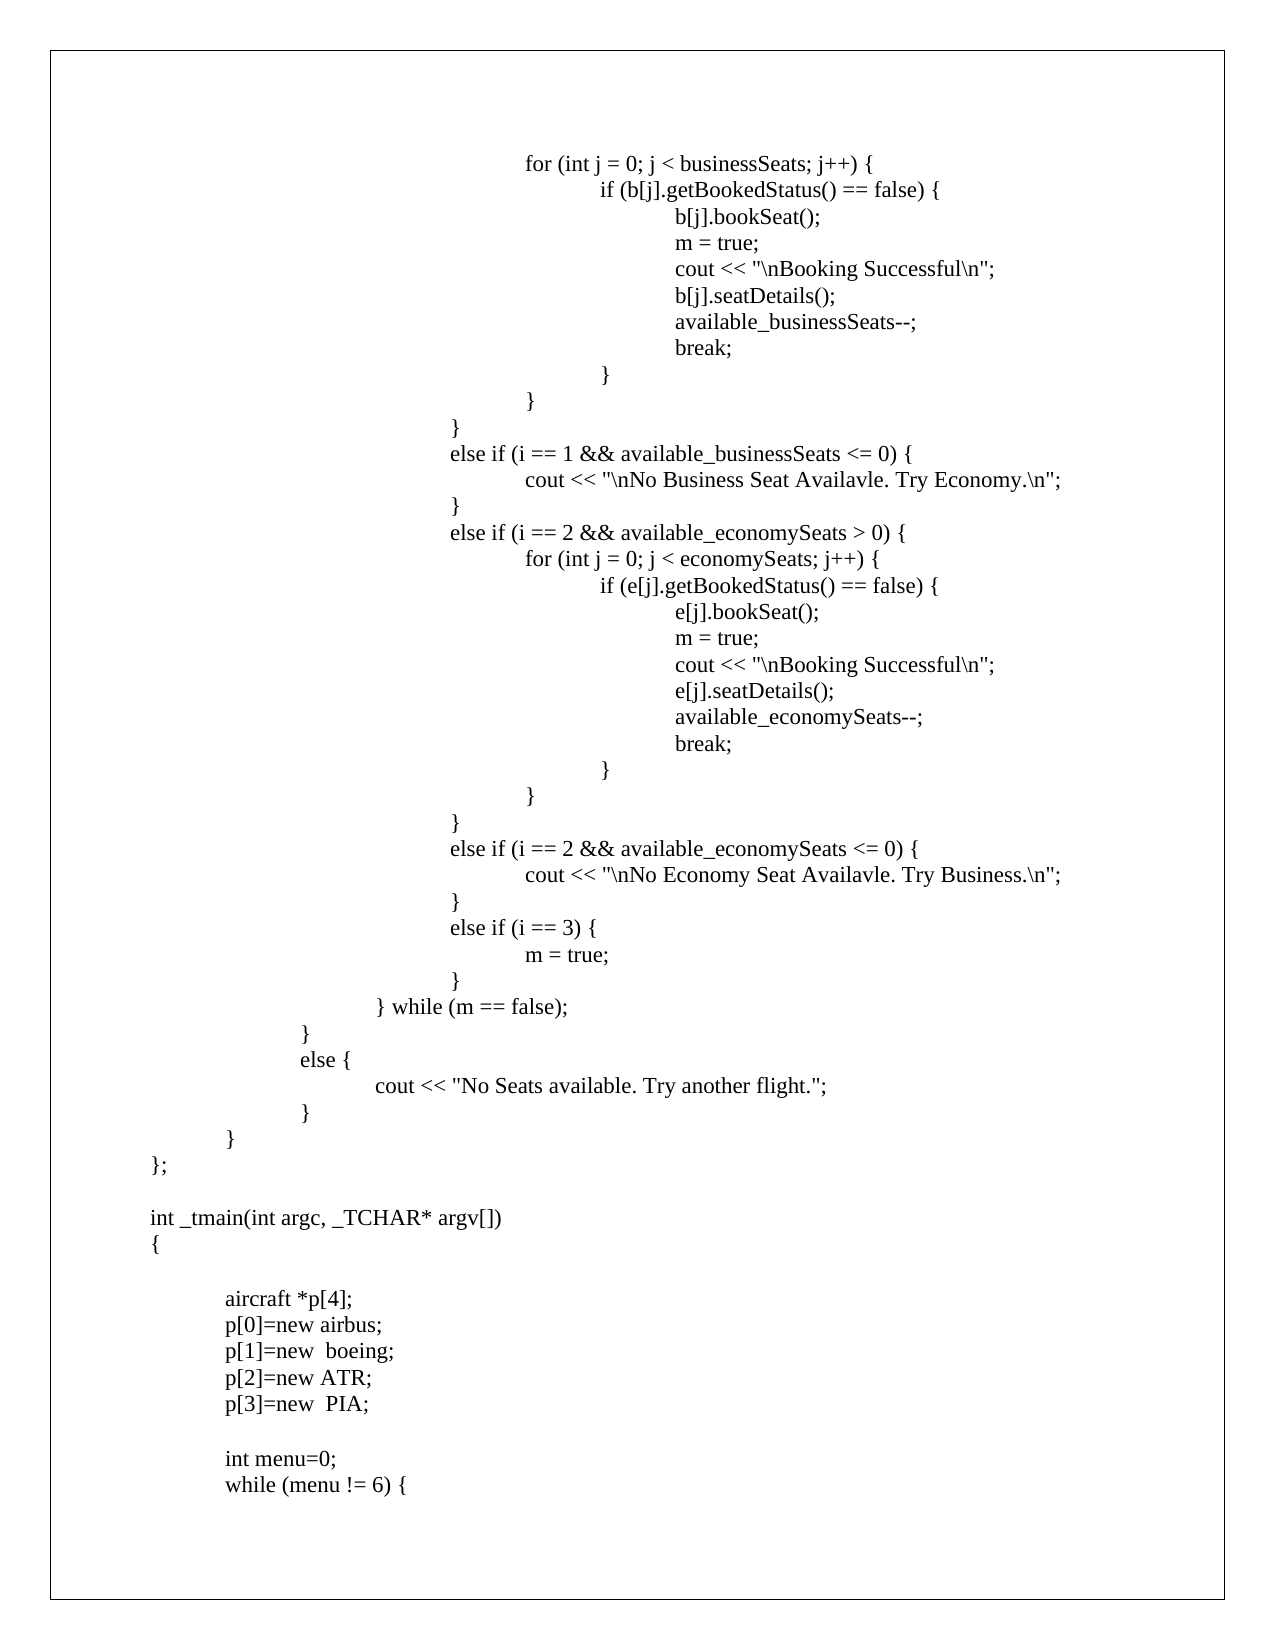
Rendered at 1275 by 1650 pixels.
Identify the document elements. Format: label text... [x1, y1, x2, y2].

text } [150, 809, 1125, 835]
text while (menu != 6) { [150, 1471, 1125, 1497]
text e[j].bookSeat(); [150, 598, 1125, 624]
text else { [150, 1046, 1125, 1072]
text available_economySeats--; [150, 703, 1125, 730]
text } [150, 756, 1125, 782]
text cout << "\nNo Economy Seat Availavle. Try Business.\n"; [150, 862, 1125, 888]
text p[3]=new PIA; [150, 1390, 1125, 1417]
text if (b[j].getBookedStatus() == false) { [150, 176, 1125, 203]
text } [150, 782, 1125, 809]
text int menu=0; [150, 1445, 1125, 1471]
text } [150, 967, 1125, 993]
text cout << "No Seats available. Try another flight."; [150, 1072, 1125, 1099]
text m = true; [150, 941, 1125, 967]
text p[1]=new boeing; [150, 1338, 1125, 1364]
text } while (m == false); [150, 993, 1125, 1020]
text else if (i == 3) { [150, 914, 1125, 941]
text if (e[j].getBookedStatus() == false) { [150, 572, 1125, 598]
text else if (i == 1 && available_businessSeats <= 0) { [150, 440, 1125, 466]
text }; [150, 1151, 1125, 1178]
text p[0]=new airbus; [150, 1311, 1125, 1338]
text cout << "\nNo Business Seat Availavle. Try Economy.\n"; [150, 466, 1125, 493]
text cout << "\nBooking Successful\n"; [150, 651, 1125, 677]
text } [150, 387, 1125, 413]
text m = true; [150, 624, 1125, 651]
text break; [150, 730, 1125, 756]
text available_businessSeats--; [150, 308, 1125, 334]
text int _tmain(int argc, _TCHAR* argv[]) [150, 1204, 1125, 1231]
text break; [150, 334, 1125, 361]
text } [150, 361, 1125, 387]
text b[j].seatDetails(); [150, 282, 1125, 308]
text } [150, 413, 1125, 440]
text m = true; [150, 229, 1125, 255]
text else if (i == 2 && available_economySeats <= 0) { [150, 835, 1125, 862]
text } [150, 888, 1125, 914]
text p[2]=new ATR; [150, 1364, 1125, 1390]
text aircraft *p[4]; [150, 1285, 1125, 1311]
text for (int j = 0; j < economySeats; j++) { [150, 545, 1125, 572]
text else if (i == 2 && available_economySeats > 0) { [150, 519, 1125, 545]
text } [150, 493, 1125, 519]
text } [150, 1125, 1125, 1151]
text for (int j = 0; j < businessSeats; j++) { [150, 150, 1125, 176]
text { [150, 1231, 1125, 1257]
text } [150, 1020, 1125, 1046]
text cout << "\nBooking Successful\n"; [150, 255, 1125, 282]
text } [150, 1099, 1125, 1125]
text e[j].seatDetails(); [150, 677, 1125, 703]
text b[j].bookSeat(); [150, 203, 1125, 229]
